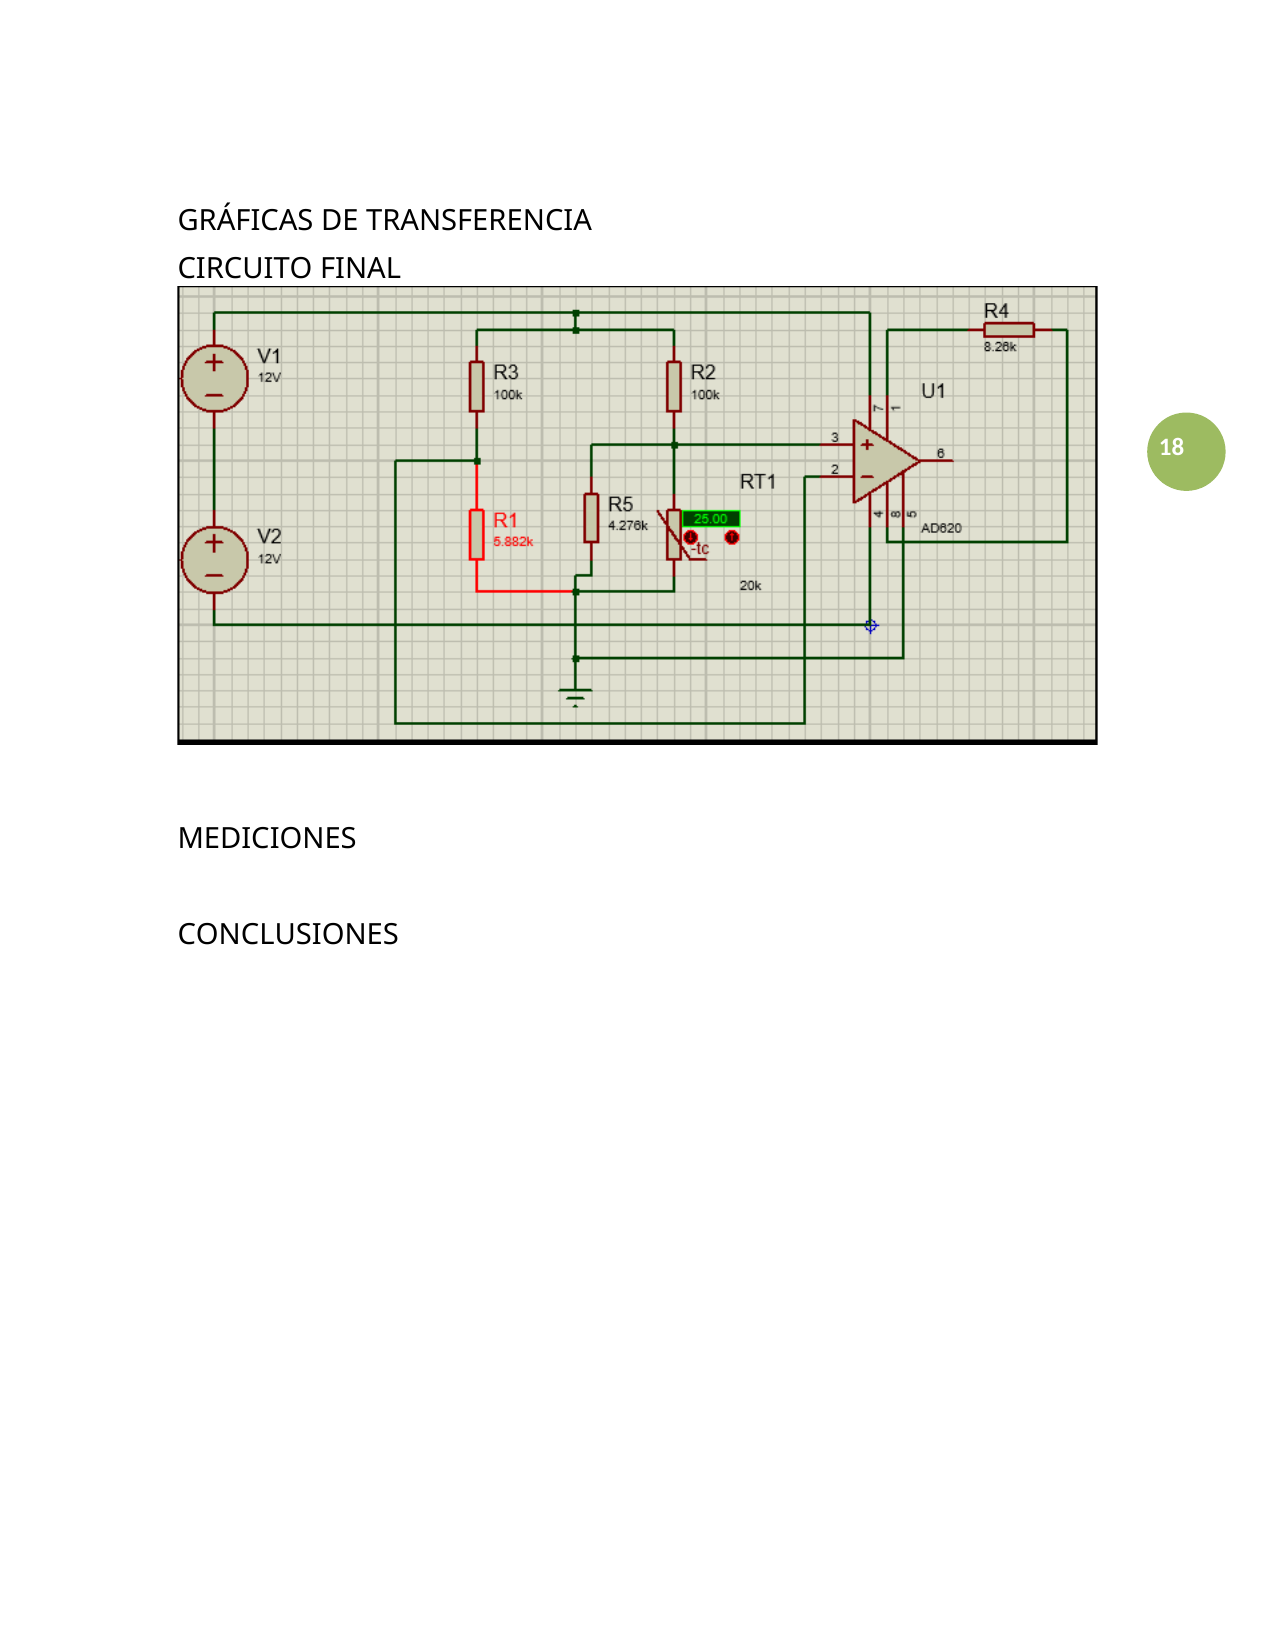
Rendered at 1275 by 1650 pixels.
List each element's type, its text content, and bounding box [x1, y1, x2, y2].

subtitle Gráficas de Transferencia [177, 199, 1098, 238]
subtitle Circuito final [177, 247, 1098, 286]
picture [177, 286, 1098, 745]
subtitle Conclusiones [177, 913, 1098, 953]
subtitle Mediciones [177, 817, 1098, 857]
